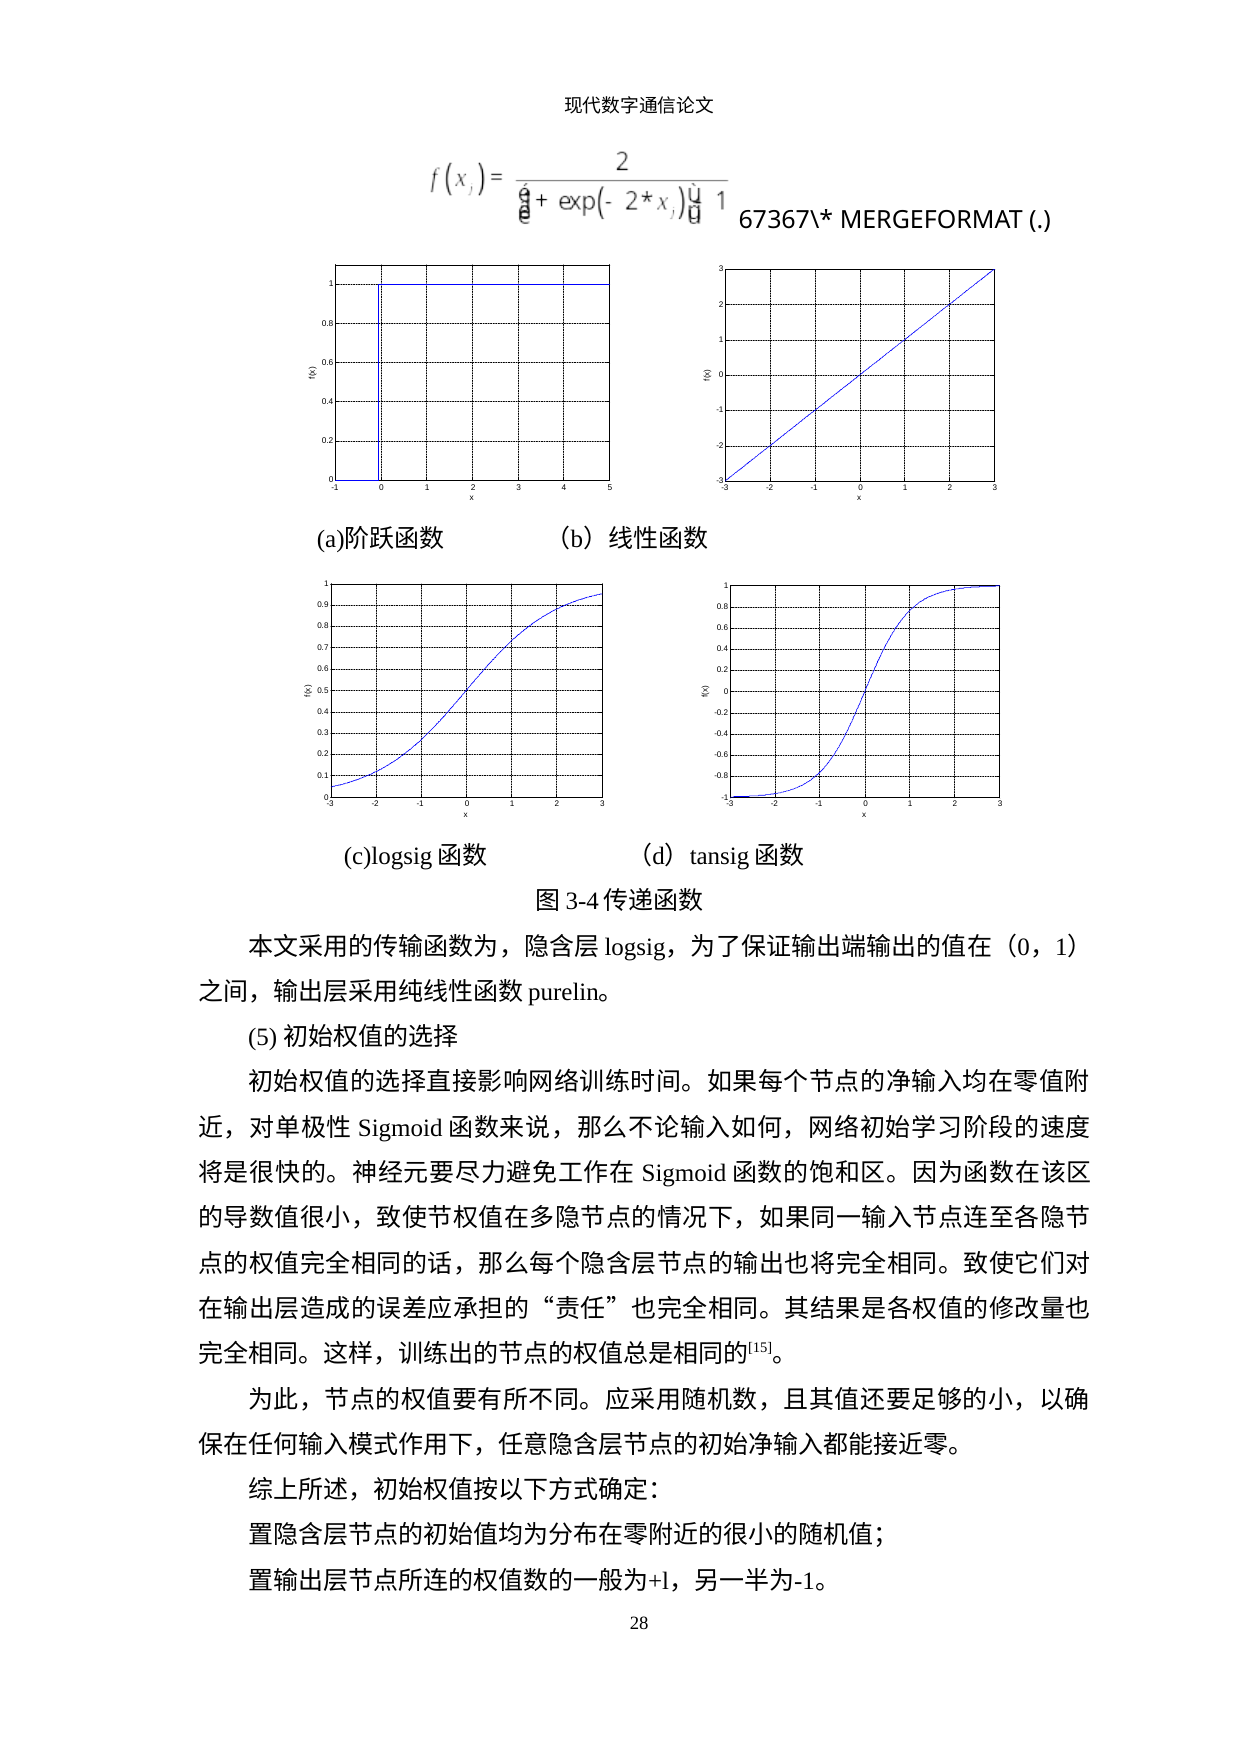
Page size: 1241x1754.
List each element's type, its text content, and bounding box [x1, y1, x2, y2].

text 综上所述，初始权值按以下方式确定： [198, 1470, 1092, 1506]
text 初始权值的选择直接影响网络训练时间。如果每个节点的净输入均在零值附近，对单极性Sigmoid函数来说，那么不论输入如何，网络初始学习阶段的速度将是很快的。神经元要尽力避免工作在Sigmoid函数的饱和区。因为函数在该区的导数值很小，致使节权值在多隐节点的情况下，如果同一输入节点连至各隐节点的权值完全相同的话，那么每个隐含层节点的输出也将完全相同。致使它们对在输出层造成的误差应承担的“责任”也完全相同。其结果是各权值的修改量也完全相同。这样，训练出的节点的权值总是相同的[15]。 [198, 1062, 1092, 1370]
text 本文采用的传输函数为，隐含层logsig，为了保证输出端输出的值在（0，1）之间，输出层采用纯线性函数purelin。 [198, 926, 1092, 1007]
text 置输出层节点所连的权值数的一般为+l，另一半为-1。 [198, 1560, 1092, 1597]
text 为此，节点的权值要有所不同。应采用随机数，且其值还要足够的小，以确保在任何输入模式作用下，任意隐含层节点的初始净输入都能接近零。 [198, 1379, 1092, 1461]
text 图3-4传递函数 [198, 881, 1092, 917]
text (a)阶跃函数 （b）线性函数 [198, 519, 1092, 555]
text 置隐含层节点的初始值均为分布在零附近的很小的随机值； [198, 1515, 1092, 1551]
text (c)logsig函数 （d）tansig函数 [148, 835, 1092, 872]
text (5) 初始权值的选择 [198, 1017, 1092, 1053]
